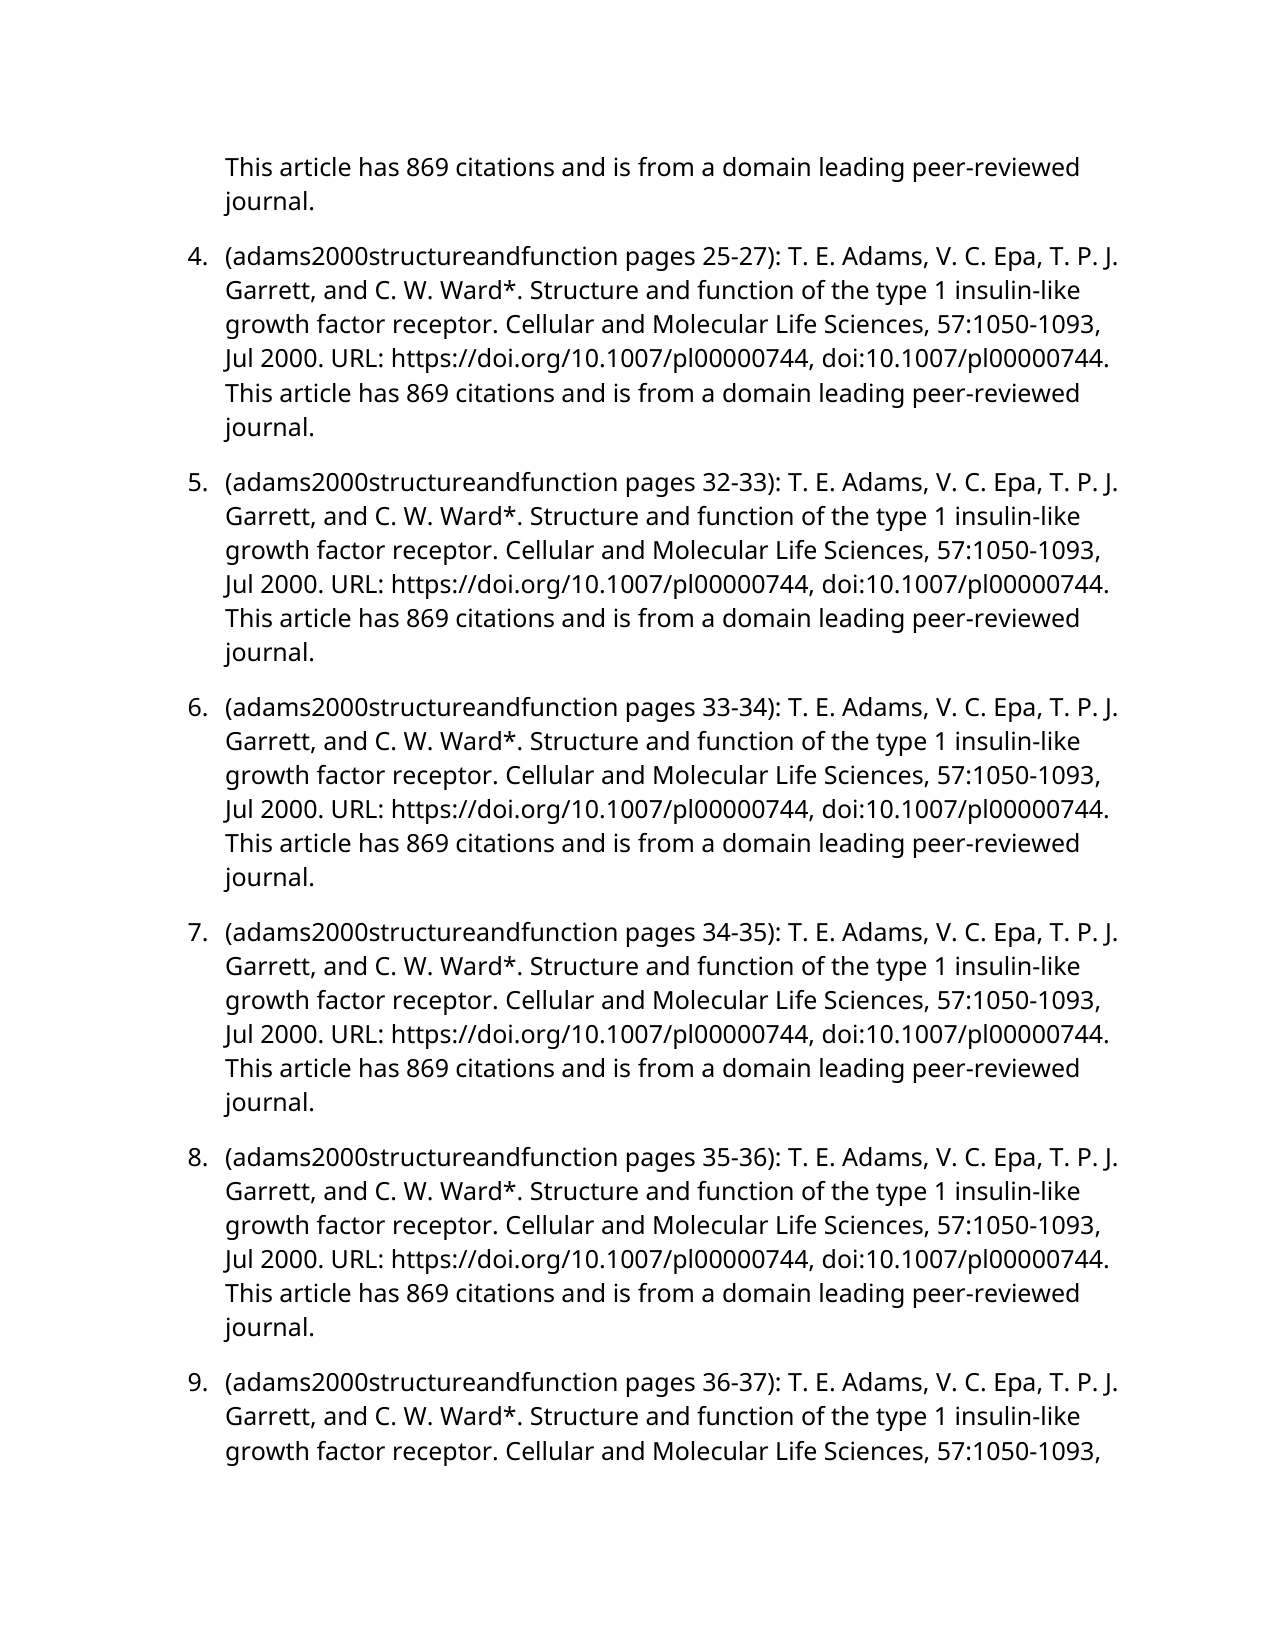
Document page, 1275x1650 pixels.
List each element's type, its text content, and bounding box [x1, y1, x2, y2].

list (adams2000structureandfunction pages 35-36): T. E. Adams, V. C. Epa, T. P. J. Garrett, and C. W. Ward*. Structure and function of the type 1 insulin-like growth factor receptor. Cellular and Molecular Life Sciences, 57:1050-1093, Jul 2000. URL: https://doi.org/10.1007/pl00000744, doi:10.1007/pl00000744. This article has 869 citations and is from a domain leading peer-reviewed journal. [187, 1140, 1125, 1344]
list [187, 1365, 1125, 1467]
list (adams2000structureandfunction pages 32-33): T. E. Adams, V. C. Epa, T. P. J. Garrett, and C. W. Ward*. Structure and function of the type 1 insulin-like growth factor receptor. Cellular and Molecular Life Sciences, 57:1050-1093, Jul 2000. URL: https://doi.org/10.1007/pl00000744, doi:10.1007/pl00000744. This article has 869 citations and is from a domain leading peer-reviewed journal. [187, 464, 1125, 668]
list (adams2000structureandfunction pages 33-34): T. E. Adams, V. C. Epa, T. P. J. Garrett, and C. W. Ward*. Structure and function of the type 1 insulin-like growth factor receptor. Cellular and Molecular Life Sciences, 57:1050-1093, Jul 2000. URL: https://doi.org/10.1007/pl00000744, doi:10.1007/pl00000744. This article has 869 citations and is from a domain leading peer-reviewed journal. [187, 689, 1125, 894]
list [187, 150, 1125, 218]
list (adams2000structureandfunction pages 34-35): T. E. Adams, V. C. Epa, T. P. J. Garrett, and C. W. Ward*. Structure and function of the type 1 insulin-like growth factor receptor. Cellular and Molecular Life Sciences, 57:1050-1093, Jul 2000. URL: https://doi.org/10.1007/pl00000744, doi:10.1007/pl00000744. This article has 869 citations and is from a domain leading peer-reviewed journal. [187, 914, 1125, 1119]
list (adams2000structureandfunction pages 25-27): T. E. Adams, V. C. Epa, T. P. J. Garrett, and C. W. Ward*. Structure and function of the type 1 insulin-like growth factor receptor. Cellular and Molecular Life Sciences, 57:1050-1093, Jul 2000. URL: https://doi.org/10.1007/pl00000744, doi:10.1007/pl00000744. This article has 869 citations and is from a domain leading peer-reviewed journal. [187, 239, 1125, 443]
